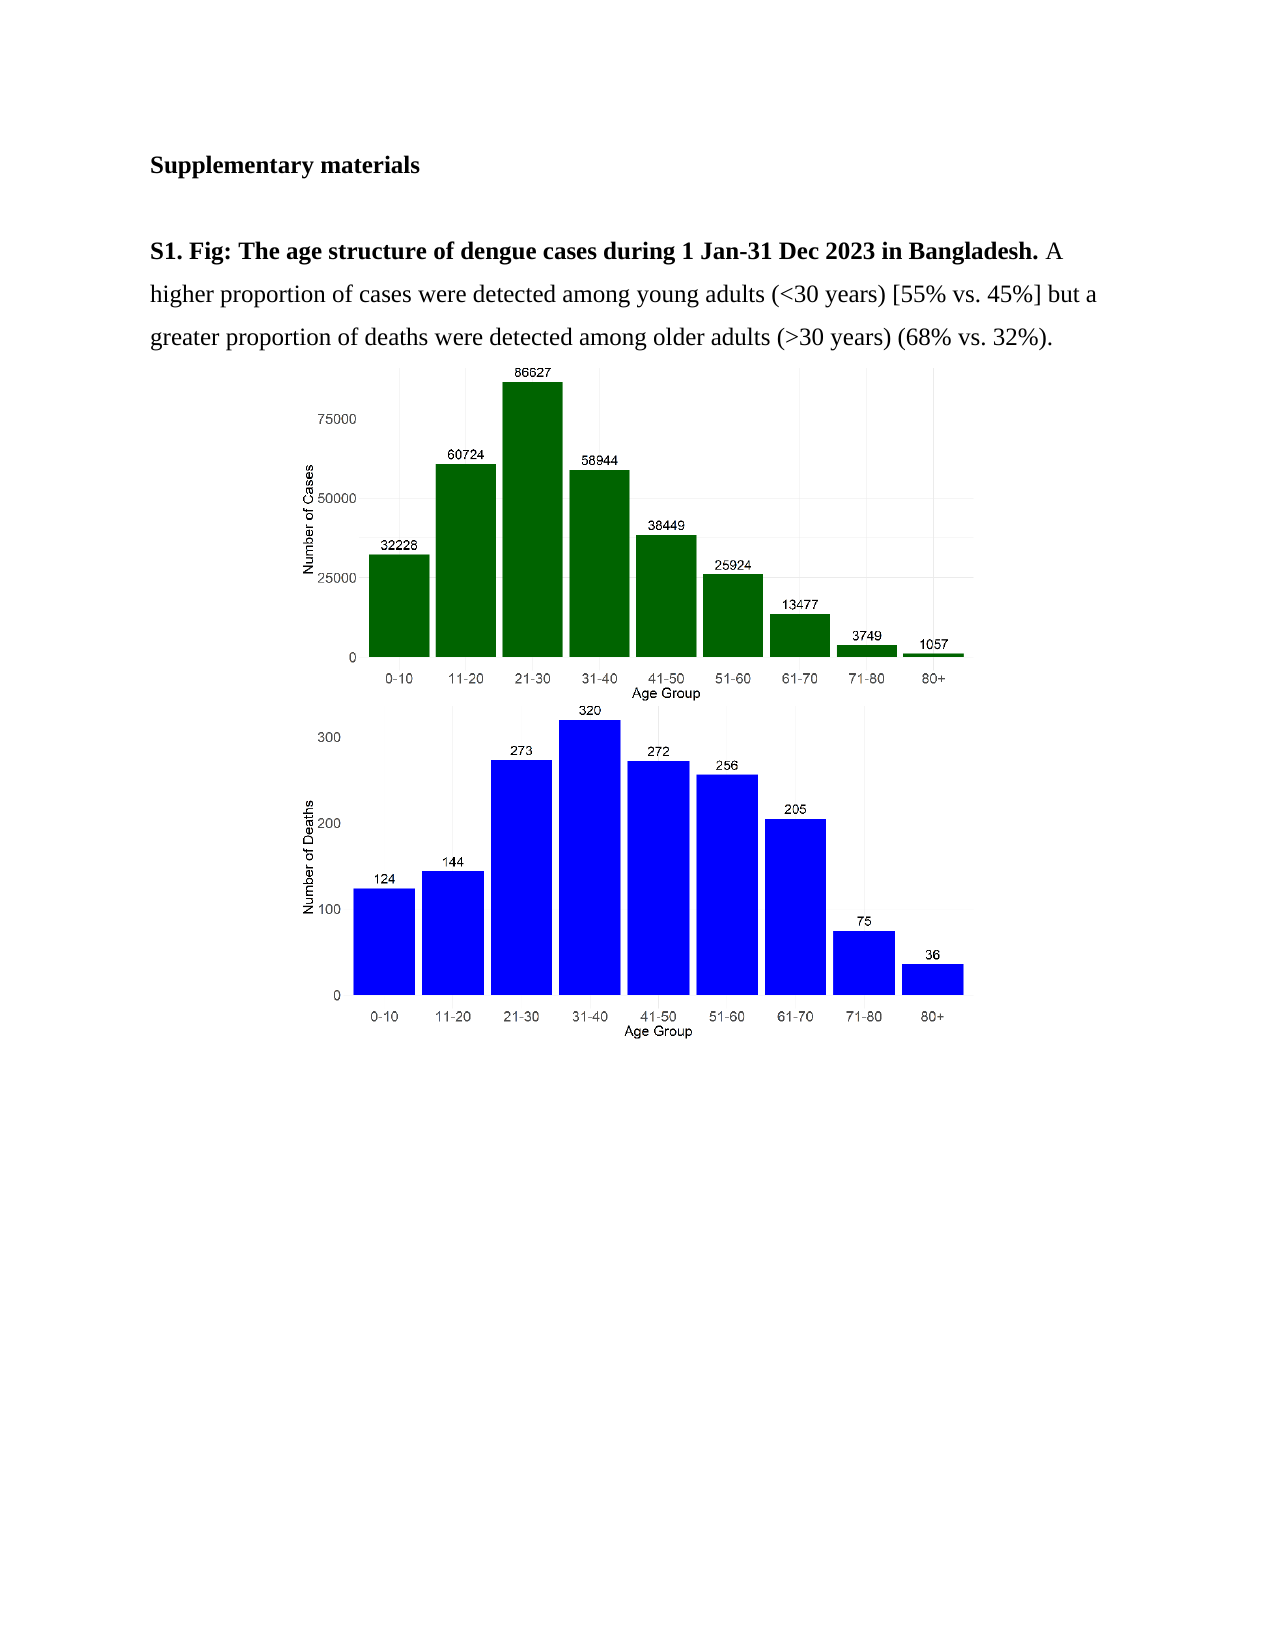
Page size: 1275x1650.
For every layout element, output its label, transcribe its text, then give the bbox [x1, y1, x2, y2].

text Supplementary materials [150, 150, 1125, 179]
picture [300, 365, 976, 1041]
text S1. Fig: The age structure of dengue cases during 1 Jan-31 Dec 2023 in Bangladesh. A higher proportion of cases were detected among young adults (<30 years) [55% vs. 45%] but a greater proportion of deaths were detected among older adults (>30 years) (68% vs. 32%). [150, 236, 1125, 351]
